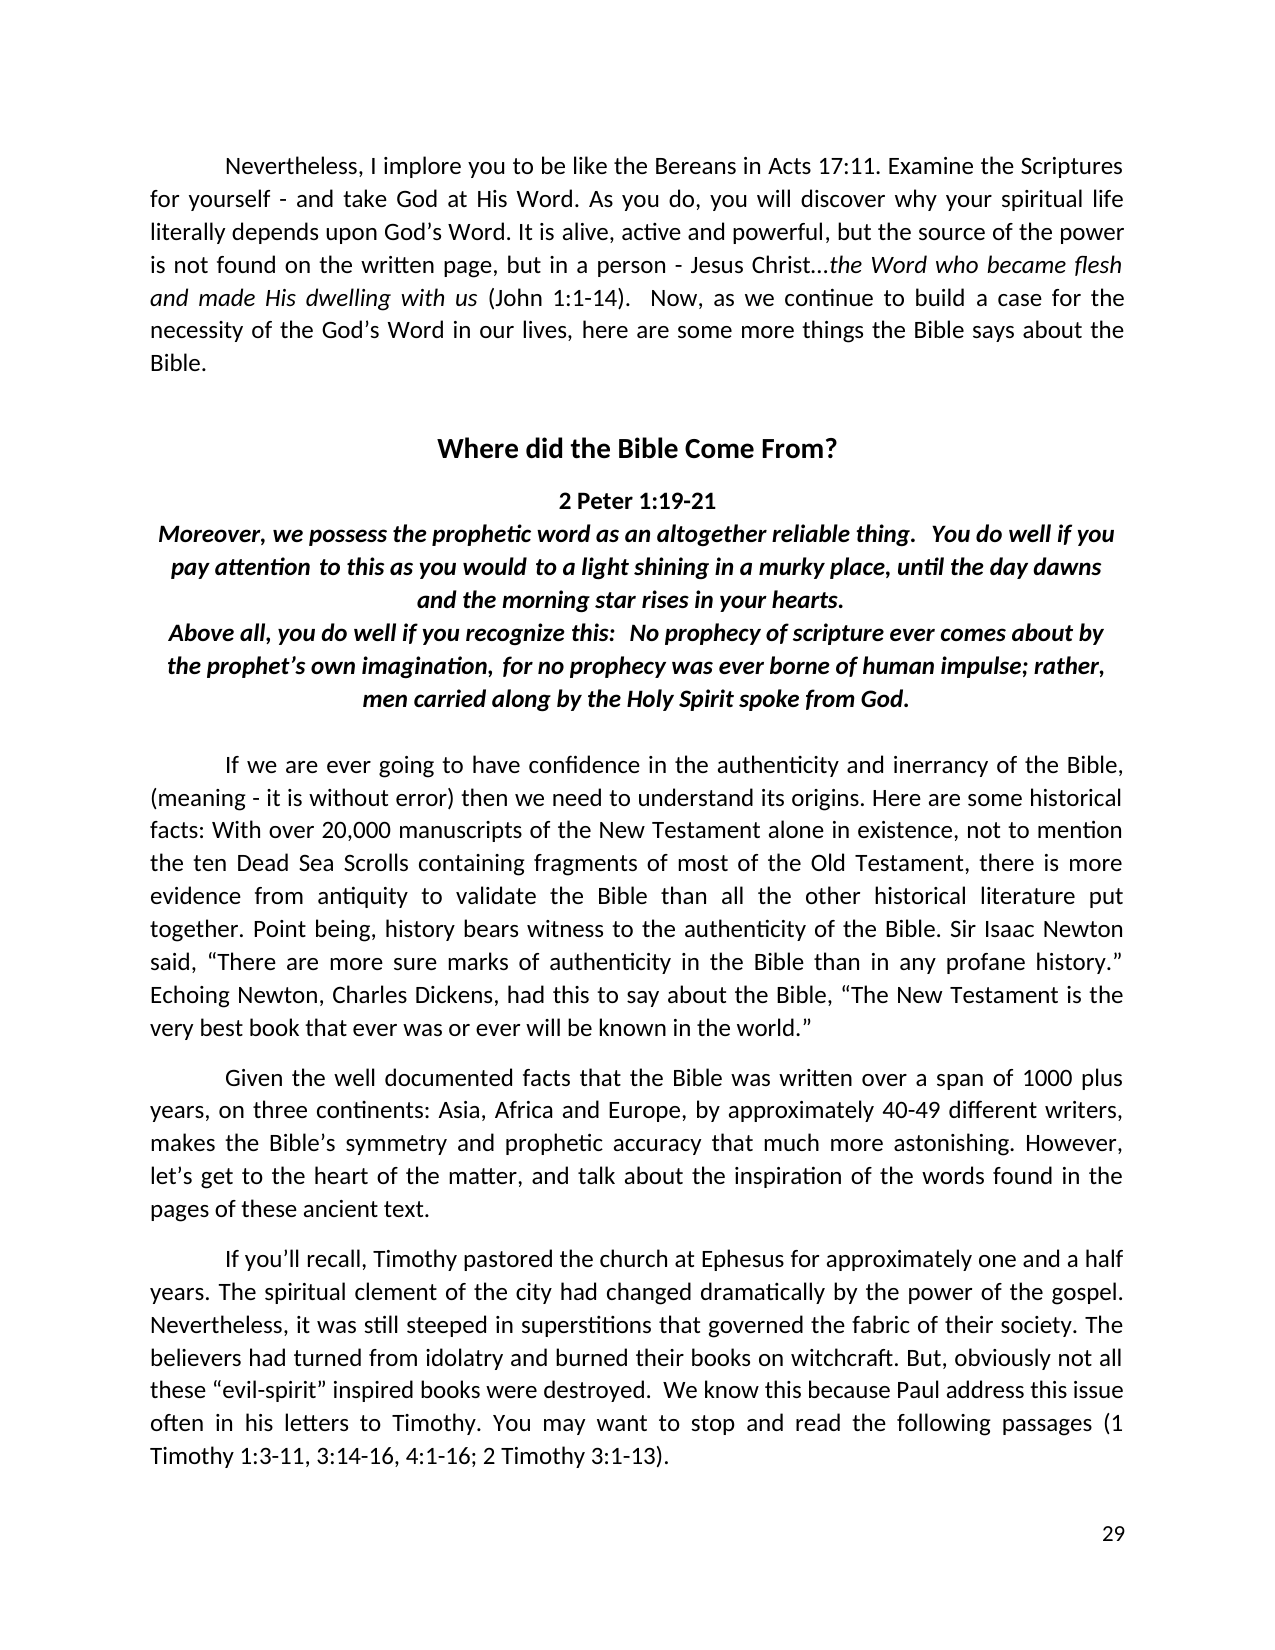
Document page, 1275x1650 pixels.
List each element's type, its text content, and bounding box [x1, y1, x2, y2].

text Above all, you do well if you recognize this: No prophecy of scripture ever comes about by the prophet’s own imagination, for no prophecy was ever borne of human impulse; rather, men carried along by the Holy Spirit spoke from God. [150, 617, 1125, 713]
text Where did the Bible Come From? [150, 430, 1125, 466]
text If you’ll recall, Timothy pastored the church at Ephesus for approximately one and a half years. The spiritual clement of the city had changed dramatically by the power of the gospel. Nevertheless, it was still steeped in superstitions that governed the fabric of their society. The believers had turned from idolatry and burned their books on witchcraft. But, obviously not all these “evil-spirit” inspired books were destroyed. We know this because Paul address this issue often in his letters to Timothy. You may want to stop and read the following passages (1 Timothy 1:3-11, 3:14-16, 4:1-16; 2 Timothy 3:1-13). [150, 1243, 1125, 1471]
text If we are ever going to have confidence in the authenticity and inerrancy of the Bible, (meaning - it is without error) then we need to understand its origins. Here are some historical facts: With over 20,000 manuscripts of the New Testament alone in existence, not to mention the ten Dead Sea Scrolls containing fragments of most of the Old Testament, there is more evidence from antiquity to validate the Bible than all the other historical literature put together. Point being, history bears witness to the authenticity of the Bible. Sir Isaac Newton said, “There are more sure marks of authenticity in the Bible than in any profane history.” Echoing Newton, Charles Dickens, had this to say about the Bible, “The New Testament is the very best book that ever was or ever will be known in the world.” [150, 749, 1125, 1043]
text Moreover, we possess the prophetic word as an altogether reliable thing. You do well if you pay attention to this as you would to a light shining in a murky place, until the day dawns and the morning star rises in your hearts. [150, 518, 1125, 615]
text Nevertheless, I implore you to be like the Bereans in Acts 17:11. Examine the Scriptures for yourself - and take God at His Word. As you do, you will discover why your spiritual life literally depends upon God’s Word. It is alive, active and powerful, but the source of the power is not found on the written page, but in a person - Jesus Christ…the Word who became flesh and made His dwelling with us (John 1:1-14). Now, as we continue to build a case for the necessity of the God’s Word in our lives, here are some more things the Bible says about the Bible. [150, 150, 1125, 378]
text Given the well documented facts that the Bible was written over a span of 1000 plus years, on three continents: Asia, Africa and Europe, by approximately 40-49 different writers, makes the Bible’s symmetry and prophetic accuracy that much more astonishing. However, let’s get to the heart of the matter, and talk about the inspiration of the words found in the pages of these ancient text. [150, 1062, 1125, 1224]
text 2 Peter 1:19-21 [150, 486, 1125, 516]
